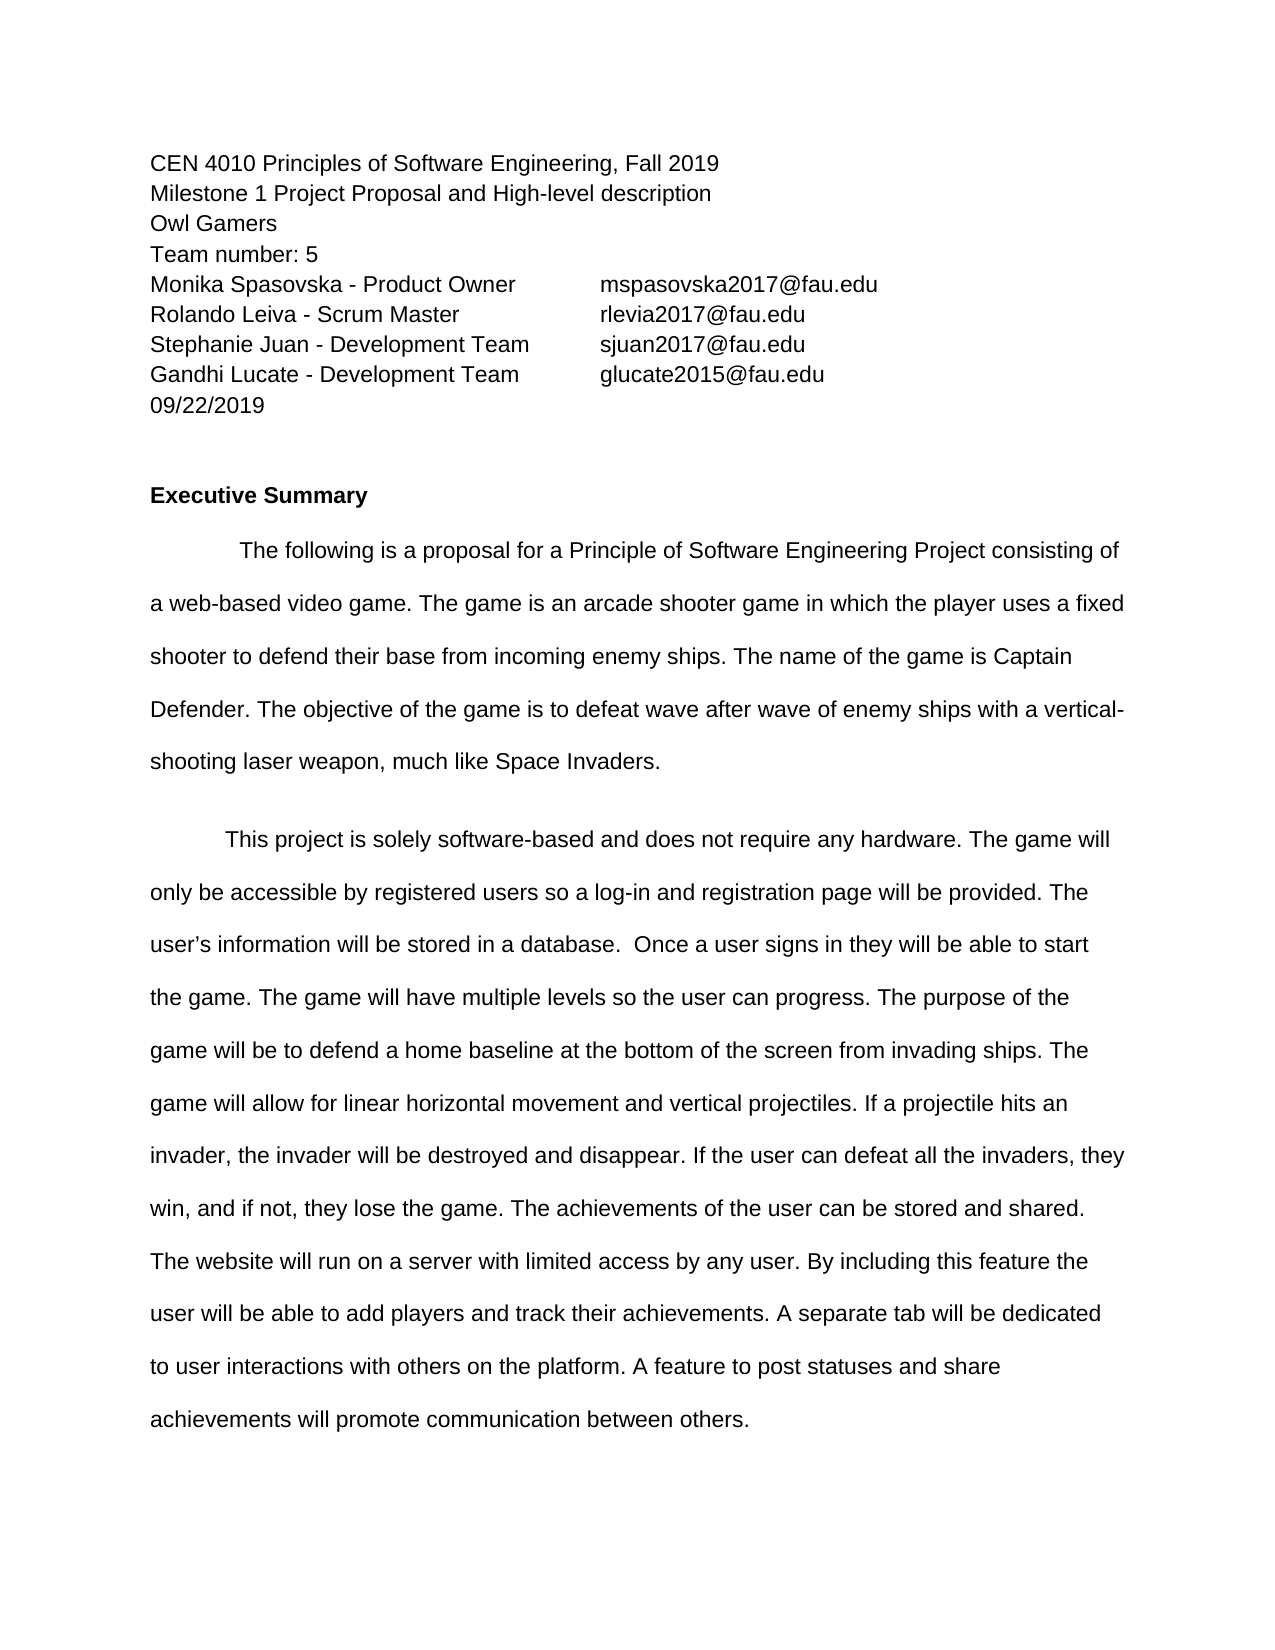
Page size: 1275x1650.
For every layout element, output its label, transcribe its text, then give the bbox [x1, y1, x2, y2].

text The following is a proposal for a Principle of Software Engineering Project consisting of a web-based video game. The game is an arcade shooter game in which the player uses a fixed shooter to defend their base from incoming enemy ships. The name of the game is Captain Defender. The objective of the game is to defeat wave after wave of enemy ships with a vertical-shooting laser weapon, much like Space Invaders. [150, 537, 1125, 775]
text Executive Summary [150, 482, 1125, 509]
text Team number: 5 [150, 241, 1125, 267]
text Monika Spasovska - Product Owner mspasovska2017@fau.edu [150, 271, 1125, 297]
text Owl Gamers [150, 210, 1125, 237]
text Milestone 1 Project Proposal and High-level description [150, 180, 1125, 207]
text This project is solely software-based and does not require any hardware. The game will only be accessible by registered users so a log-in and registration page will be provided. The user’s information will be stored in a database. Once a user signs in they will be able to start the game. The game will have multiple levels so the user can progress. The purpose of the game will be to defend a home baseline at the bottom of the screen from invading ships. The game will allow for linear horizontal movement and vertical projectiles. If a projectile hits an invader, the invader will be destroyed and disappear. If the user can defeat all the invaders, they win, and if not, they lose the game. The achievements of the user can be stored and shared. The website will run on a server with limited access by any user. By including this feature the user will be able to add players and track their achievements. A separate tab will be dedicated to user interactions with others on the platform. A feature to post statuses and share achievements will promote communication between others. [150, 826, 1125, 1432]
text CEN 4010 Principles of Software Engineering, Fall 2019 [150, 150, 1125, 176]
text Gandhi Lucate - Development Team glucate2015@fau.edu [150, 361, 1125, 388]
text Rolando Leiva - Scrum Master rlevia2017@fau.edu [150, 301, 1125, 327]
text Stephanie Juan - Development Team sjuan2017@fau.edu [150, 331, 1125, 358]
text 09/22/2019 [150, 392, 1125, 418]
